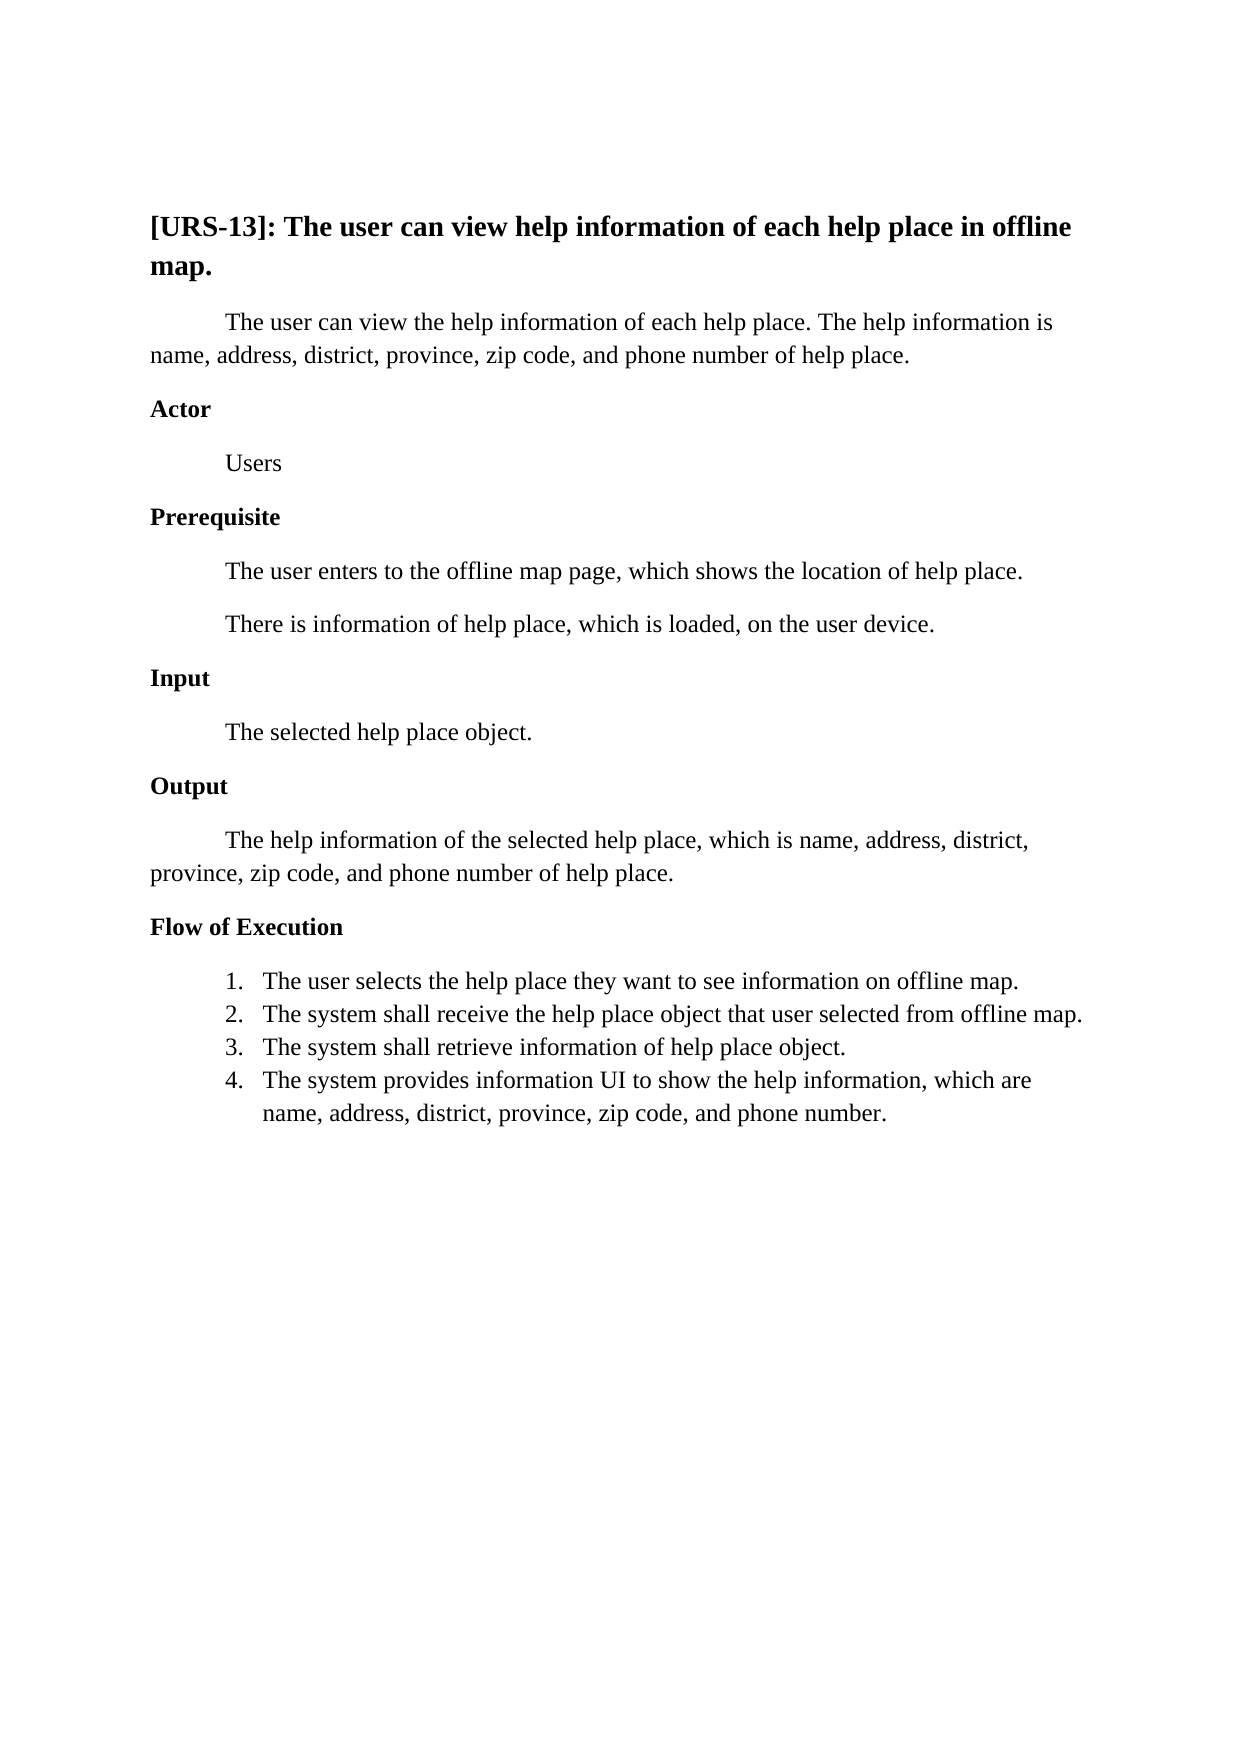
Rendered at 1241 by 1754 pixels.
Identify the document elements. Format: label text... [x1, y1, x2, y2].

text The selected help place object. [150, 717, 1090, 746]
text The user can view the help information of each help place. The help information is name, address, district, province, zip code, and phone number of help place. [150, 307, 1090, 369]
list The system provides information UI to show the help information, which are name, address, district, province, zip code, and phone number. [225, 1065, 1090, 1127]
text Output [150, 771, 1090, 800]
text Prerequisite [150, 502, 1090, 531]
text The user enters to the offline map page, which shows the location of help place. [150, 556, 1090, 584]
text The help information of the selected help place, which is name, address, district, province, zip code, and phone number of help place. [150, 825, 1090, 887]
text Flow of Execution [150, 912, 1090, 941]
text Actor [150, 394, 1090, 423]
list The system shall retrieve information of help place object. [225, 1032, 1090, 1061]
text There is information of help place, which is loaded, on the user device. [150, 609, 1090, 638]
text Input [150, 663, 1090, 692]
list The system shall receive the help place object that user selected from offline map. [225, 999, 1090, 1027]
list The user selects the help place they want to see information on offline map. [225, 966, 1090, 994]
text Users [150, 448, 1090, 477]
text [URS-13]: The user can view help information of each help place in offline map. [150, 209, 1090, 281]
